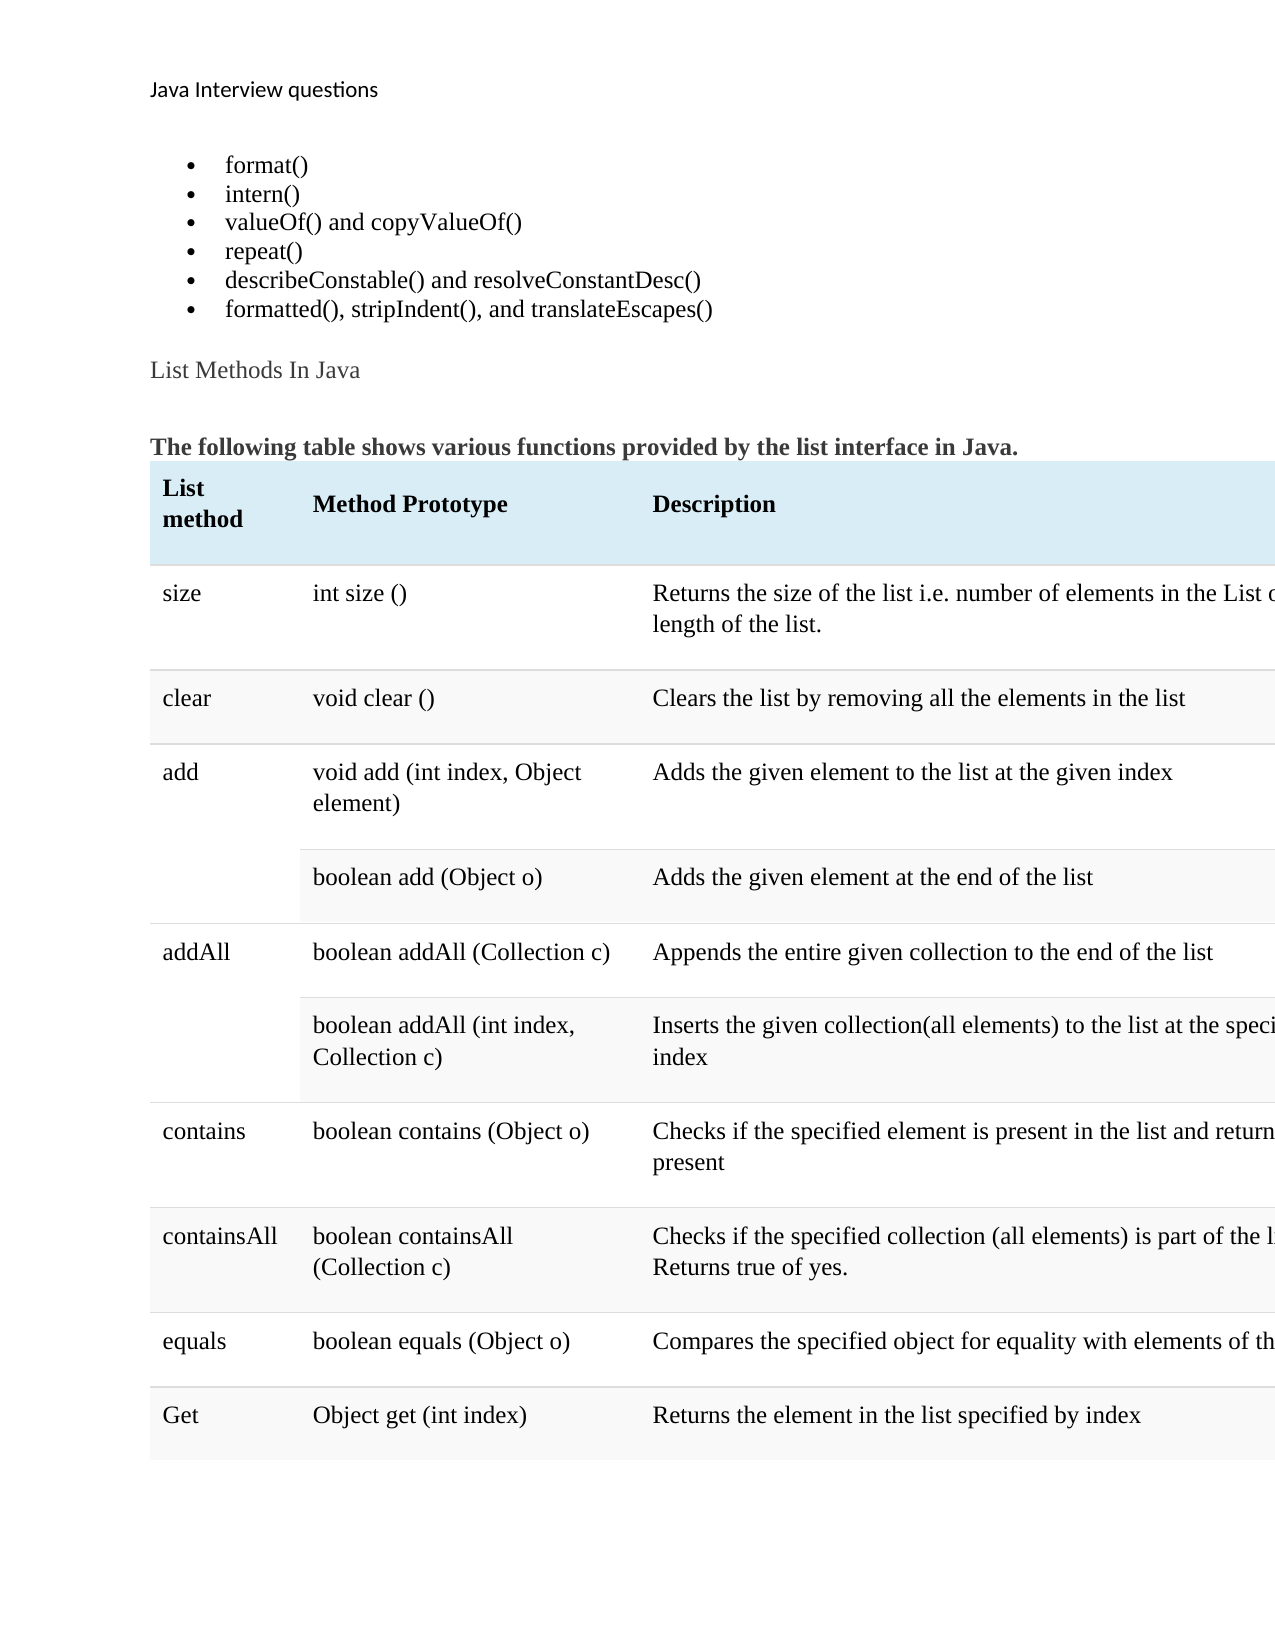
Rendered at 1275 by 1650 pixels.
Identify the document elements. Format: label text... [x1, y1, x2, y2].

table_cell Object get (int index) [300, 1388, 640, 1460]
table_cell Inserts the given collection(all elements) to the list at the specified index [640, 998, 1275, 1102]
list formatted(), stripIndent(), and translateEscapes() [187, 294, 1125, 322]
table_header Description [640, 461, 1275, 564]
table_cell Appends the entire given collection to the end of the list [640, 924, 1275, 997]
table_cell int size () [300, 566, 640, 669]
list repeat() [187, 236, 1125, 265]
text The following table shows various functions provided by the list interface in Java. [150, 432, 1125, 461]
table_cell boolean add (Object o) [300, 850, 640, 922]
table_cell void add (int index, Object element) [300, 745, 640, 848]
table_cell boolean equals (Object o) [300, 1313, 640, 1386]
table_cell size [150, 566, 300, 669]
table_cell contains [150, 1103, 300, 1207]
table_cell Returns the element in the list specified by index [640, 1388, 1275, 1460]
table_cell Adds the given element to the list at the given index [640, 745, 1275, 848]
table_cell Get [150, 1388, 300, 1460]
table_cell addAll [150, 924, 300, 1102]
list format() [187, 150, 1125, 179]
table_header List method [150, 461, 300, 564]
subtitle List Methods In Java [150, 352, 1125, 384]
table_cell equals [150, 1313, 300, 1386]
table_cell Checks if the specified collection (all elements) is part of the list. Returns true of yes. [640, 1208, 1275, 1312]
table_cell clear [150, 671, 300, 743]
list valueOf() and copyValueOf() [187, 207, 1125, 236]
table_cell Compares the specified object for equality with elements of the list [640, 1313, 1275, 1386]
list describeConstable() and resolveConstantDesc() [187, 265, 1125, 294]
table_cell Returns the size of the list i.e. number of elements in the List or the length of the list. [640, 566, 1275, 669]
table_cell boolean containsAll (Collection c) [300, 1208, 640, 1312]
table_cell boolean addAll (int index, Collection c) [300, 998, 640, 1102]
table_header Method Prototype [300, 461, 640, 564]
table_cell add [150, 745, 300, 922]
list intern() [187, 179, 1125, 207]
table_cell Checks if the specified element is present in the list and returns true if present [640, 1103, 1275, 1207]
table_cell void clear () [300, 671, 640, 743]
table_cell boolean contains (Object o) [300, 1103, 640, 1207]
table_cell Clears the list by removing all the elements in the list [640, 671, 1275, 743]
table_cell boolean addAll (Collection c) [300, 924, 640, 997]
table_cell Adds the given element at the end of the list [640, 850, 1275, 922]
table_cell containsAll [150, 1208, 300, 1312]
